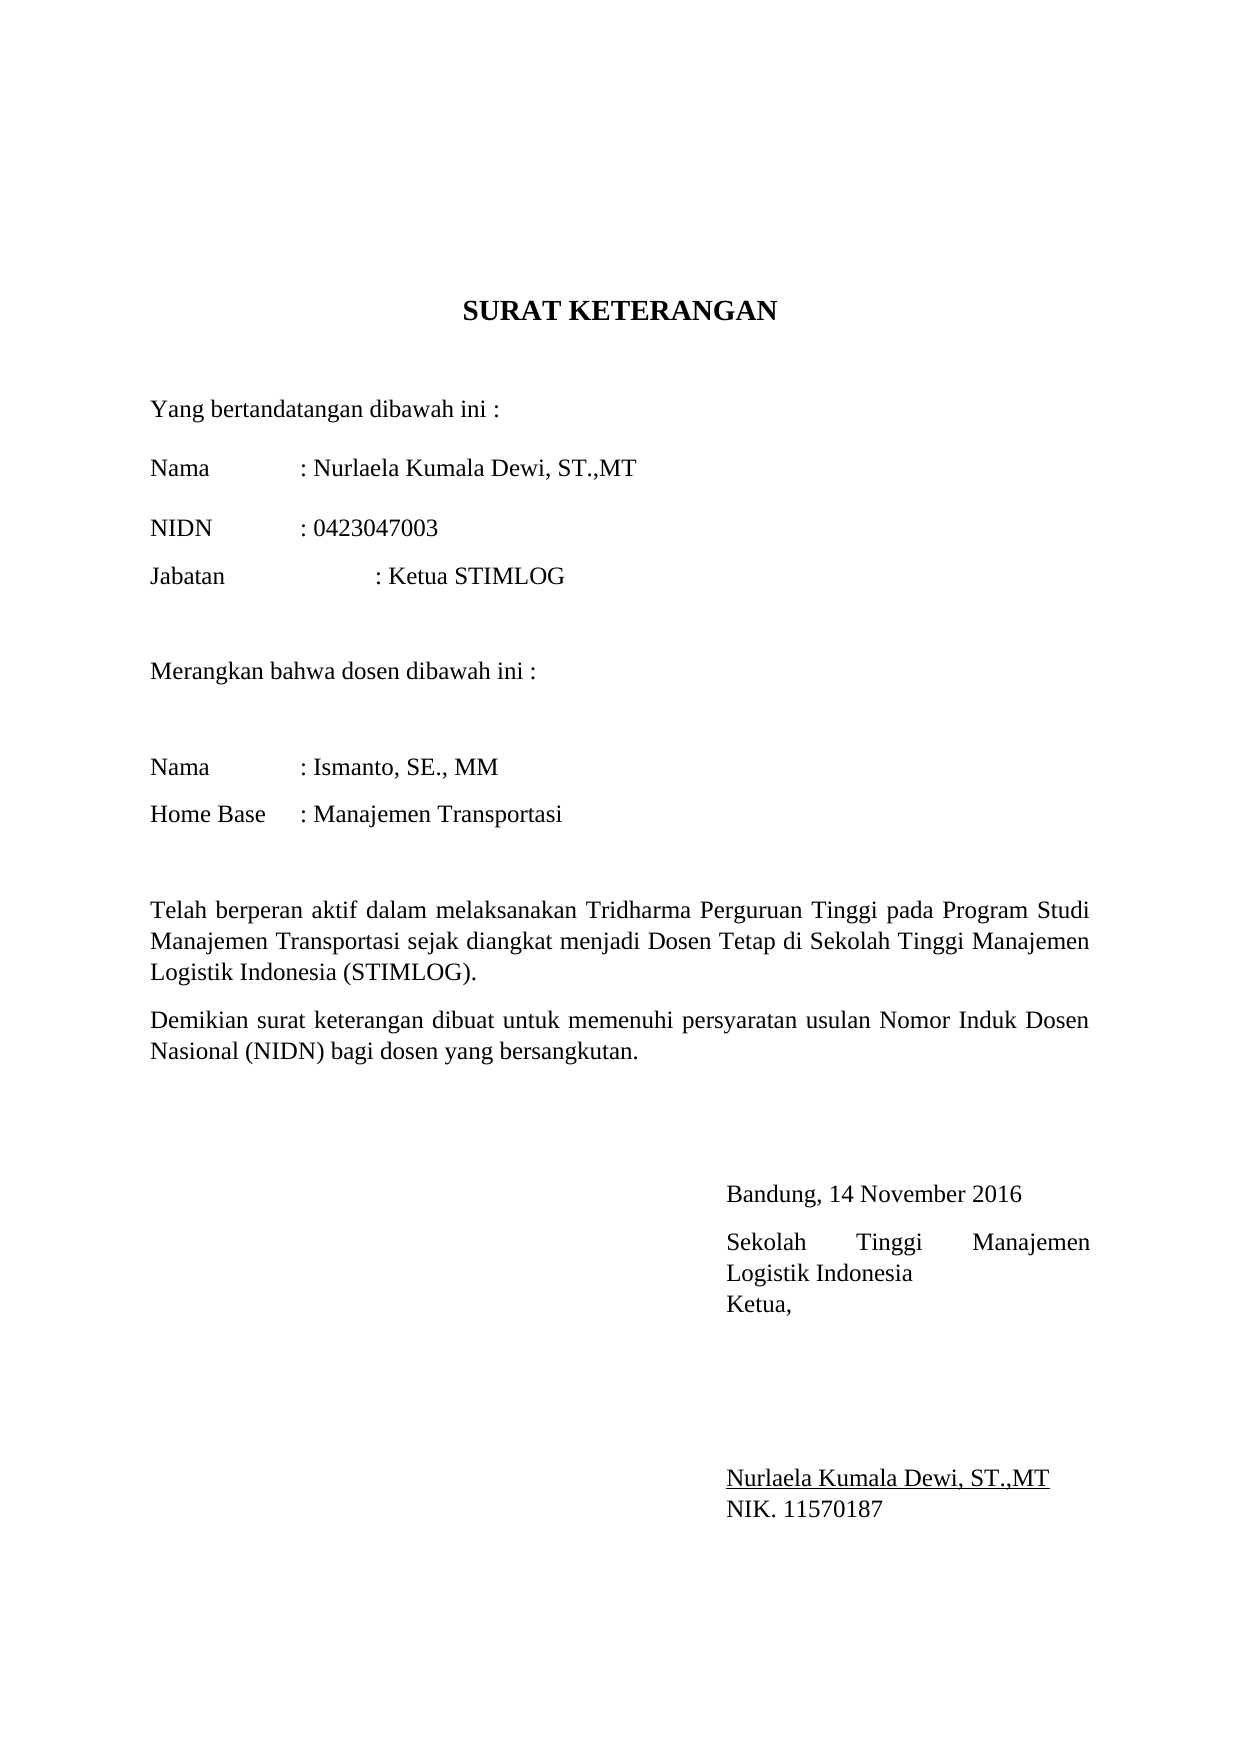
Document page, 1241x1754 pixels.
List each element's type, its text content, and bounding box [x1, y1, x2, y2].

text Sekolah Tinggi Manajemen Logistik Indonesia [726, 1227, 1090, 1286]
text Nurlaela Kumala Dewi, ST.,MT [726, 1463, 1090, 1492]
text Yang bertandatangan dibawah ini : [150, 394, 1090, 422]
text Merangkan bahwa dosen dibawah ini : [150, 656, 1090, 685]
text Home Base : Manajemen Transportasi [150, 799, 1090, 828]
text Ketua, [726, 1289, 1090, 1317]
text Bandung, 14 November 2016 [726, 1179, 1090, 1208]
text Nama : Ismanto, SE., MM [150, 752, 1090, 781]
text Demikian surat keterangan dibuat untuk memenuhi persyaratan usulan Nomor Induk Dosen Nasional (NIDN) bagi dosen yang bersangkutan. [150, 1005, 1090, 1064]
text NIDN : 0423047003 [150, 513, 1090, 542]
text Nama : Nurlaela Kumala Dewi, ST.,MT [150, 453, 1090, 482]
text NIK. 11570187 [726, 1494, 1090, 1523]
text Jabatan : Ketua STIMLOG [150, 561, 1090, 590]
text Telah berperan aktif dalam melaksanakan Tridharma Perguruan Tinggi pada Program Studi Manajemen Transportasi sejak diangkat menjadi Dosen Tetap di Sekolah Tinggi Manajemen Logistik Indonesia (STIMLOG). [150, 895, 1090, 986]
text SURAT KETERANGAN [150, 293, 1090, 327]
